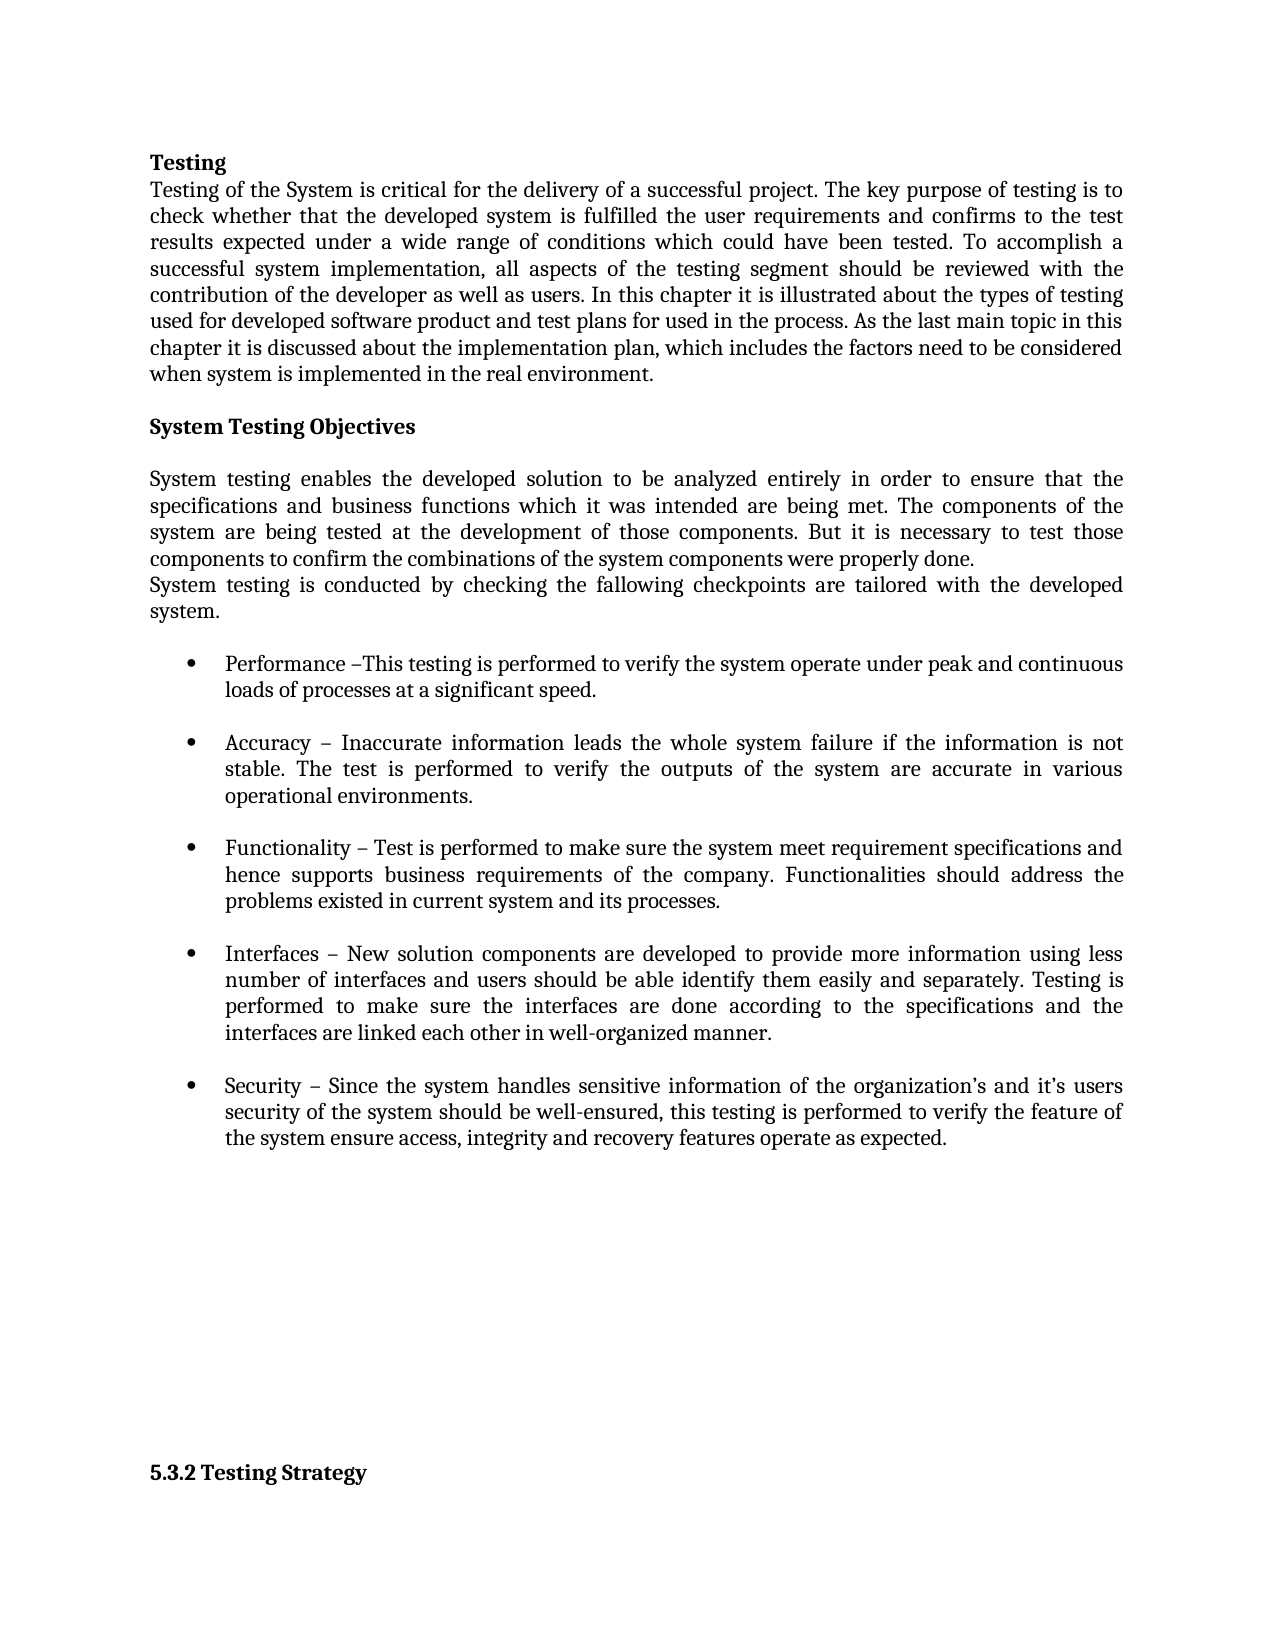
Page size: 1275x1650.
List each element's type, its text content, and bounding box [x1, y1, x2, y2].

text Testing of the System is critical for the delivery of a successful project. The key purpose of testing is to check whether that the developed system is fulfilled the user requirements and confirms to the test results expected under a wide range of conditions which could have been tested. To accomplish a successful system implementation, all aspects of the testing segment should be reviewed with the contribution of the developer as well as users. In this chapter it is illustrated about the types of testing used for developed software product and test plans for used in the process. As the last main topic in this chapter it is discussed about the implementation plan, which includes the factors need to be considered when system is implemented in the real environment. [150, 176, 1125, 387]
list Performance –This testing is performed to verify the system operate under peak and continuous loads of processes at a significant speed. [187, 651, 1125, 703]
text Testing [150, 150, 1125, 176]
list Security – Since the system handles sensitive information of the organization’s and it’s users security of the system should be well-ensured, this testing is performed to verify the feature of the system ensure access, integrity and recovery features operate as expected. [187, 1072, 1125, 1151]
text System testing enables the developed solution to be analyzed entirely in order to ensure that the specifications and business functions which it was intended are being met. The components of the system are being tested at the development of those components. But it is necessary to test those components to confirm the combinations of the system components were properly done. [150, 466, 1125, 572]
list Accuracy – Inaccurate information leads the whole system failure if the information is not stable. The test is performed to verify the outputs of the system are accurate in various operational environments. [187, 730, 1125, 809]
list Interfaces – New solution components are developed to provide more information using less number of interfaces and users should be able identify them easily and separately. Testing is performed to make sure the interfaces are done according to the specifications and the interfaces are linked each other in well-organized manner. [187, 941, 1125, 1046]
text System Testing Objectives [150, 413, 1125, 440]
text 5.3.2 Testing Strategy [150, 1460, 1125, 1486]
list Functionality – Test is performed to make sure the system meet requirement specifications and hence supports business requirements of the company. Functionalities should address the problems existed in current system and its processes. [187, 835, 1125, 914]
text System testing is conducted by checking the fallowing checkpoints are tailored with the developed system. [150, 572, 1125, 624]
